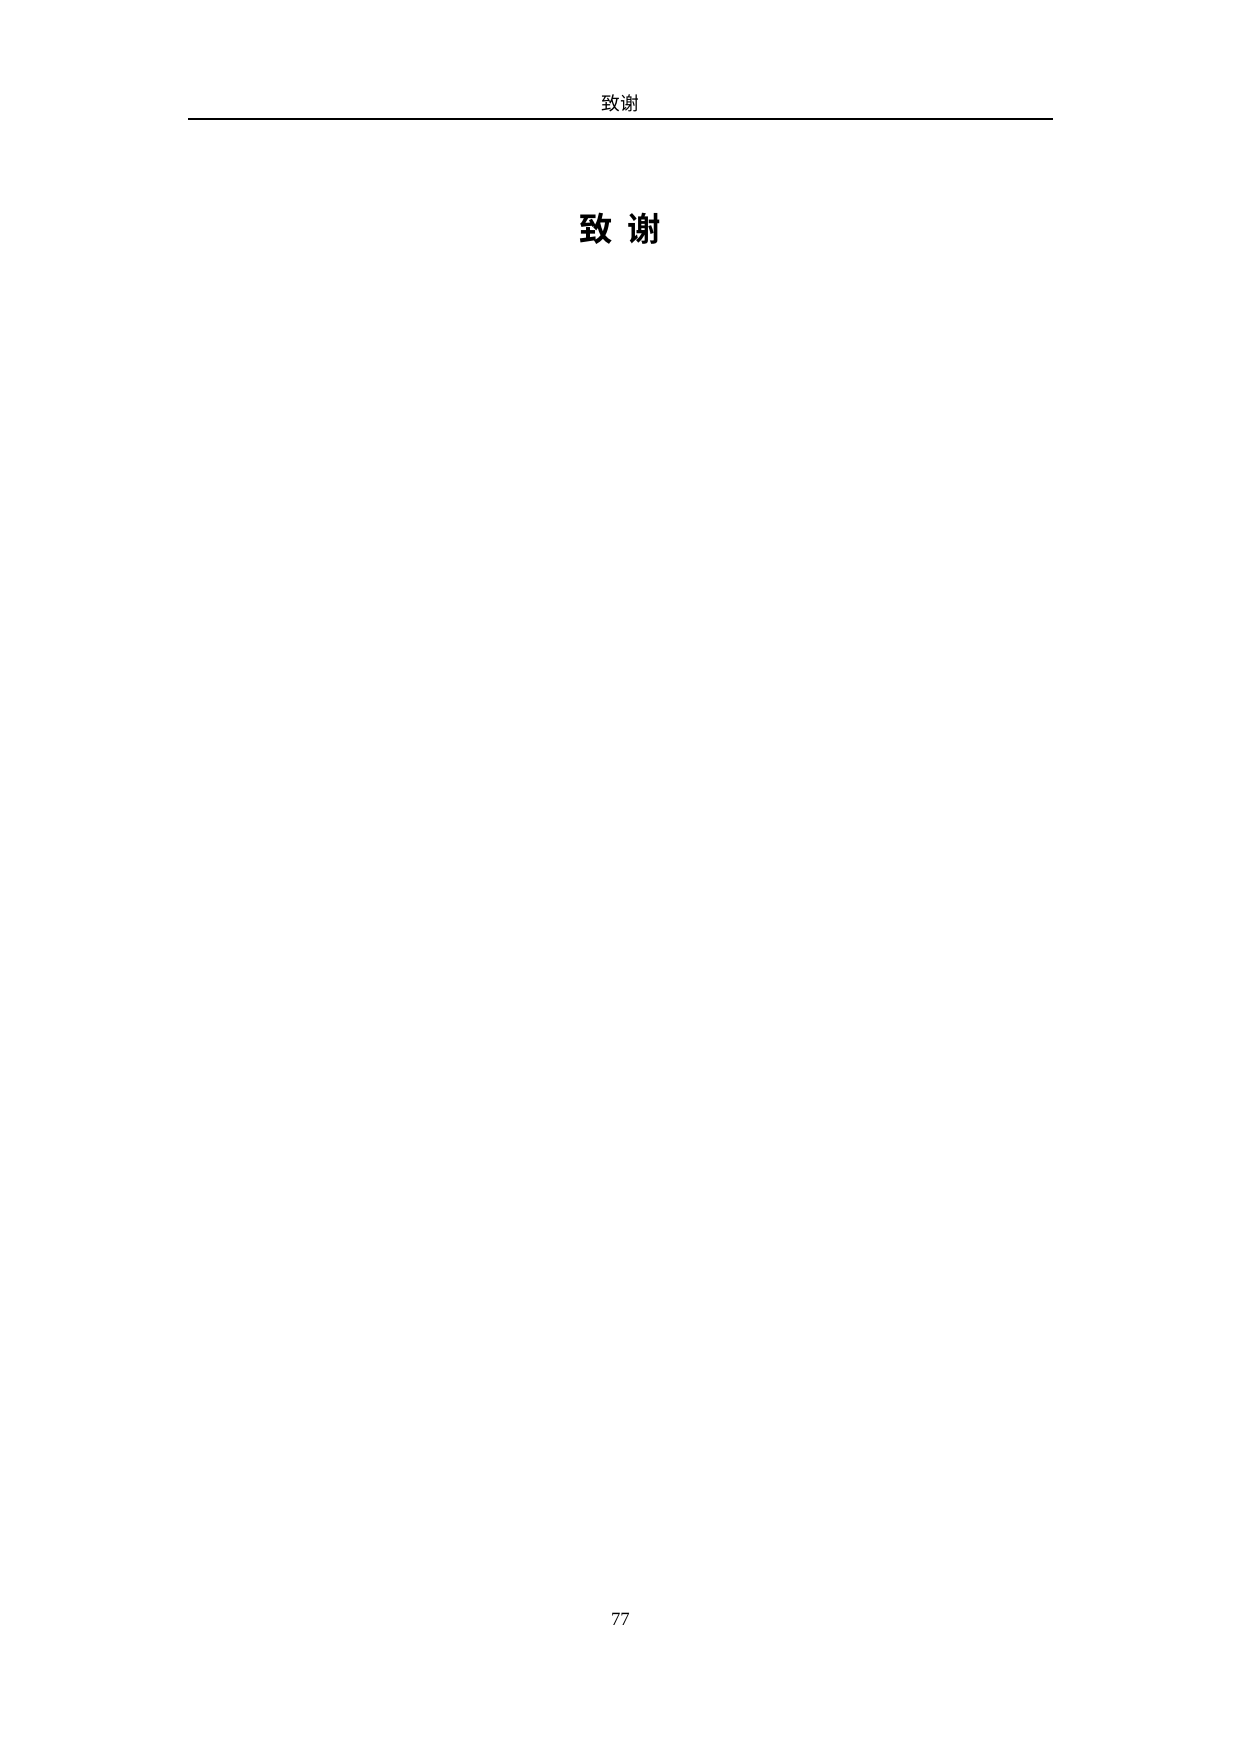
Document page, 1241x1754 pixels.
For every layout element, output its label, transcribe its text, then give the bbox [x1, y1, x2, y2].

text 致 谢 [187, 194, 1053, 259]
